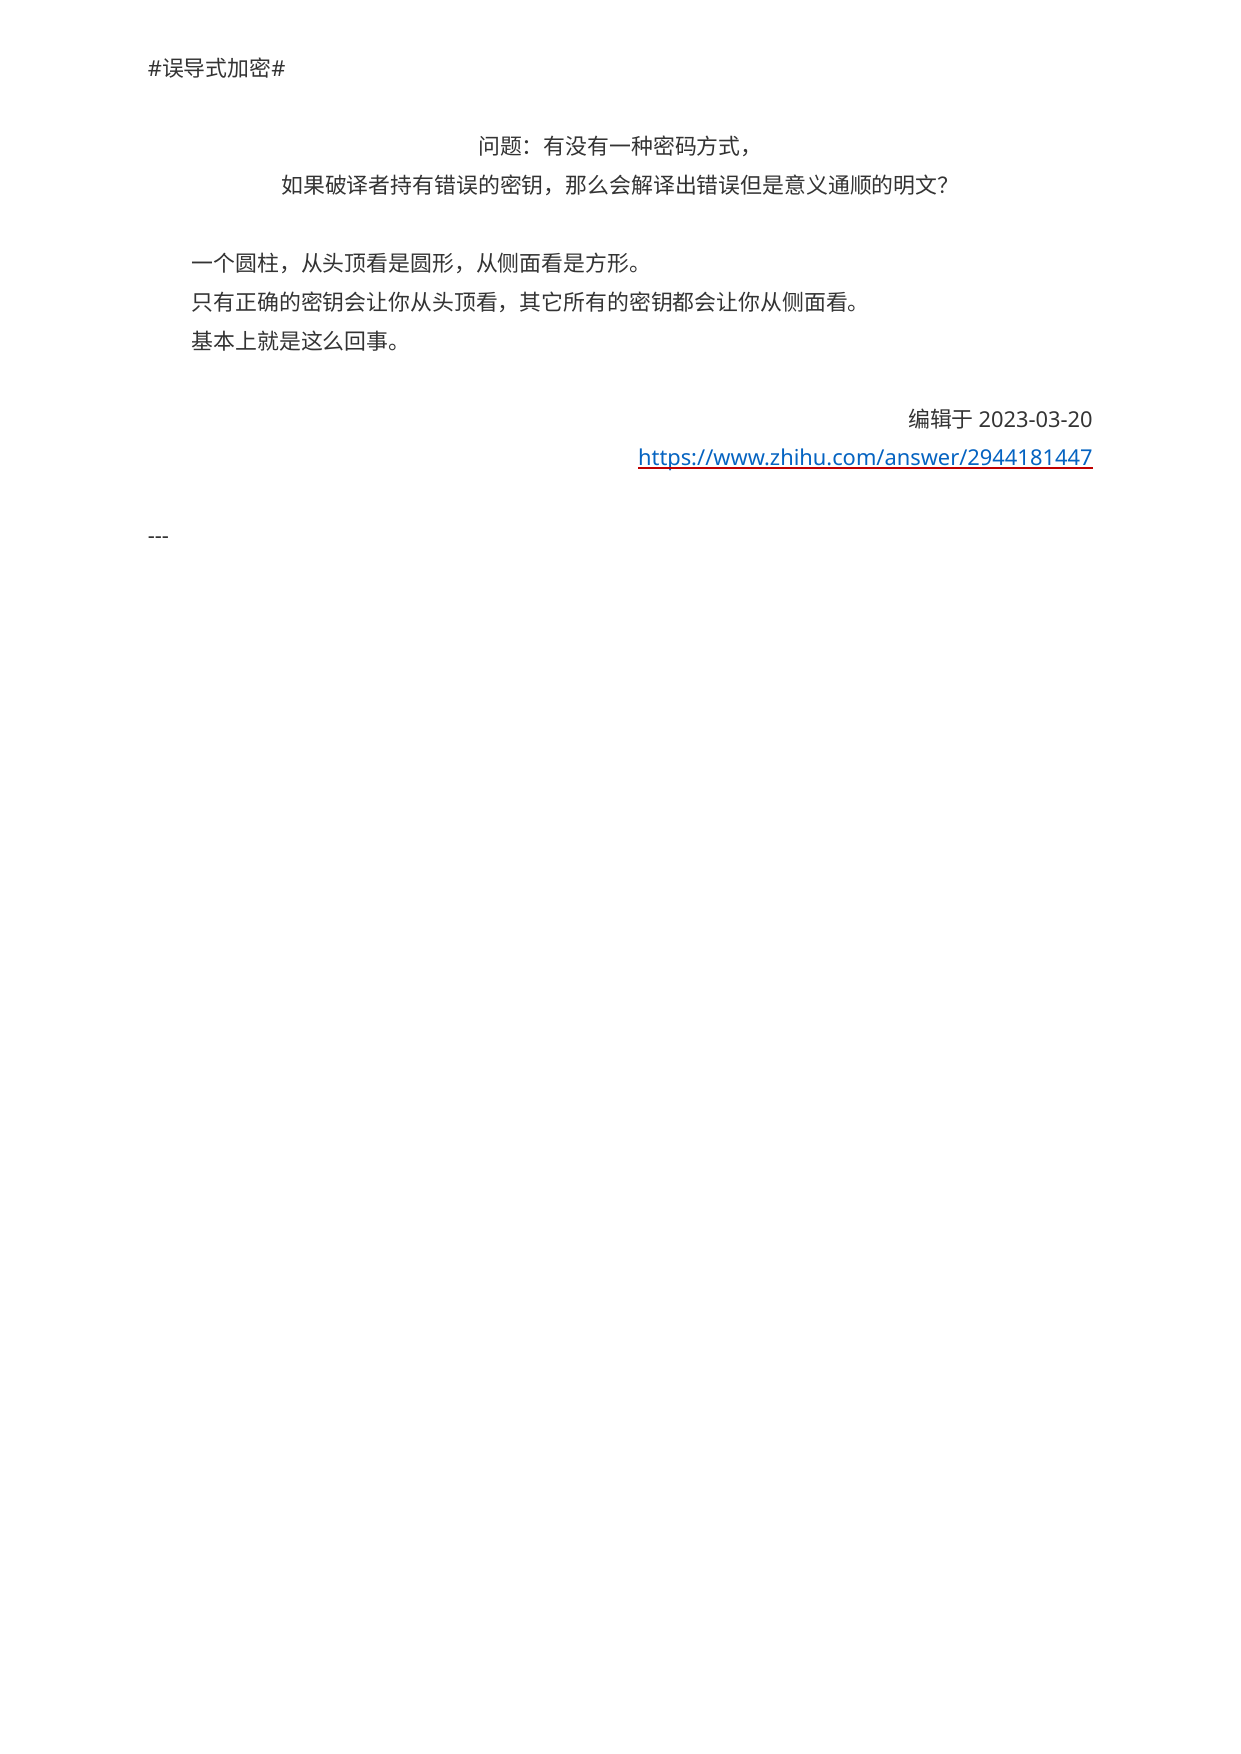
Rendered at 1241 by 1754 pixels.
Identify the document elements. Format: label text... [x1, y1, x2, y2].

text 编辑于 2023-03-20 [148, 401, 1092, 434]
text --- [148, 517, 1092, 551]
text 如果破译者持有错误的密钥，那么会解译出错误但是意义通顺的明文？ [148, 167, 1092, 201]
text https://www.zhihu.com/answer/2944181447 [148, 439, 1092, 473]
text 只有正确的密钥会让你从头顶看，其它所有的密钥都会让你从侧面看。 [148, 284, 1092, 318]
text 一个圆柱，从头顶看是圆形，从侧面看是方形。 [148, 245, 1092, 279]
text 基本上就是这么回事。 [148, 323, 1092, 357]
text #误导式加密# [148, 50, 1092, 84]
text 问题：有没有一种密码方式， [148, 128, 1092, 162]
